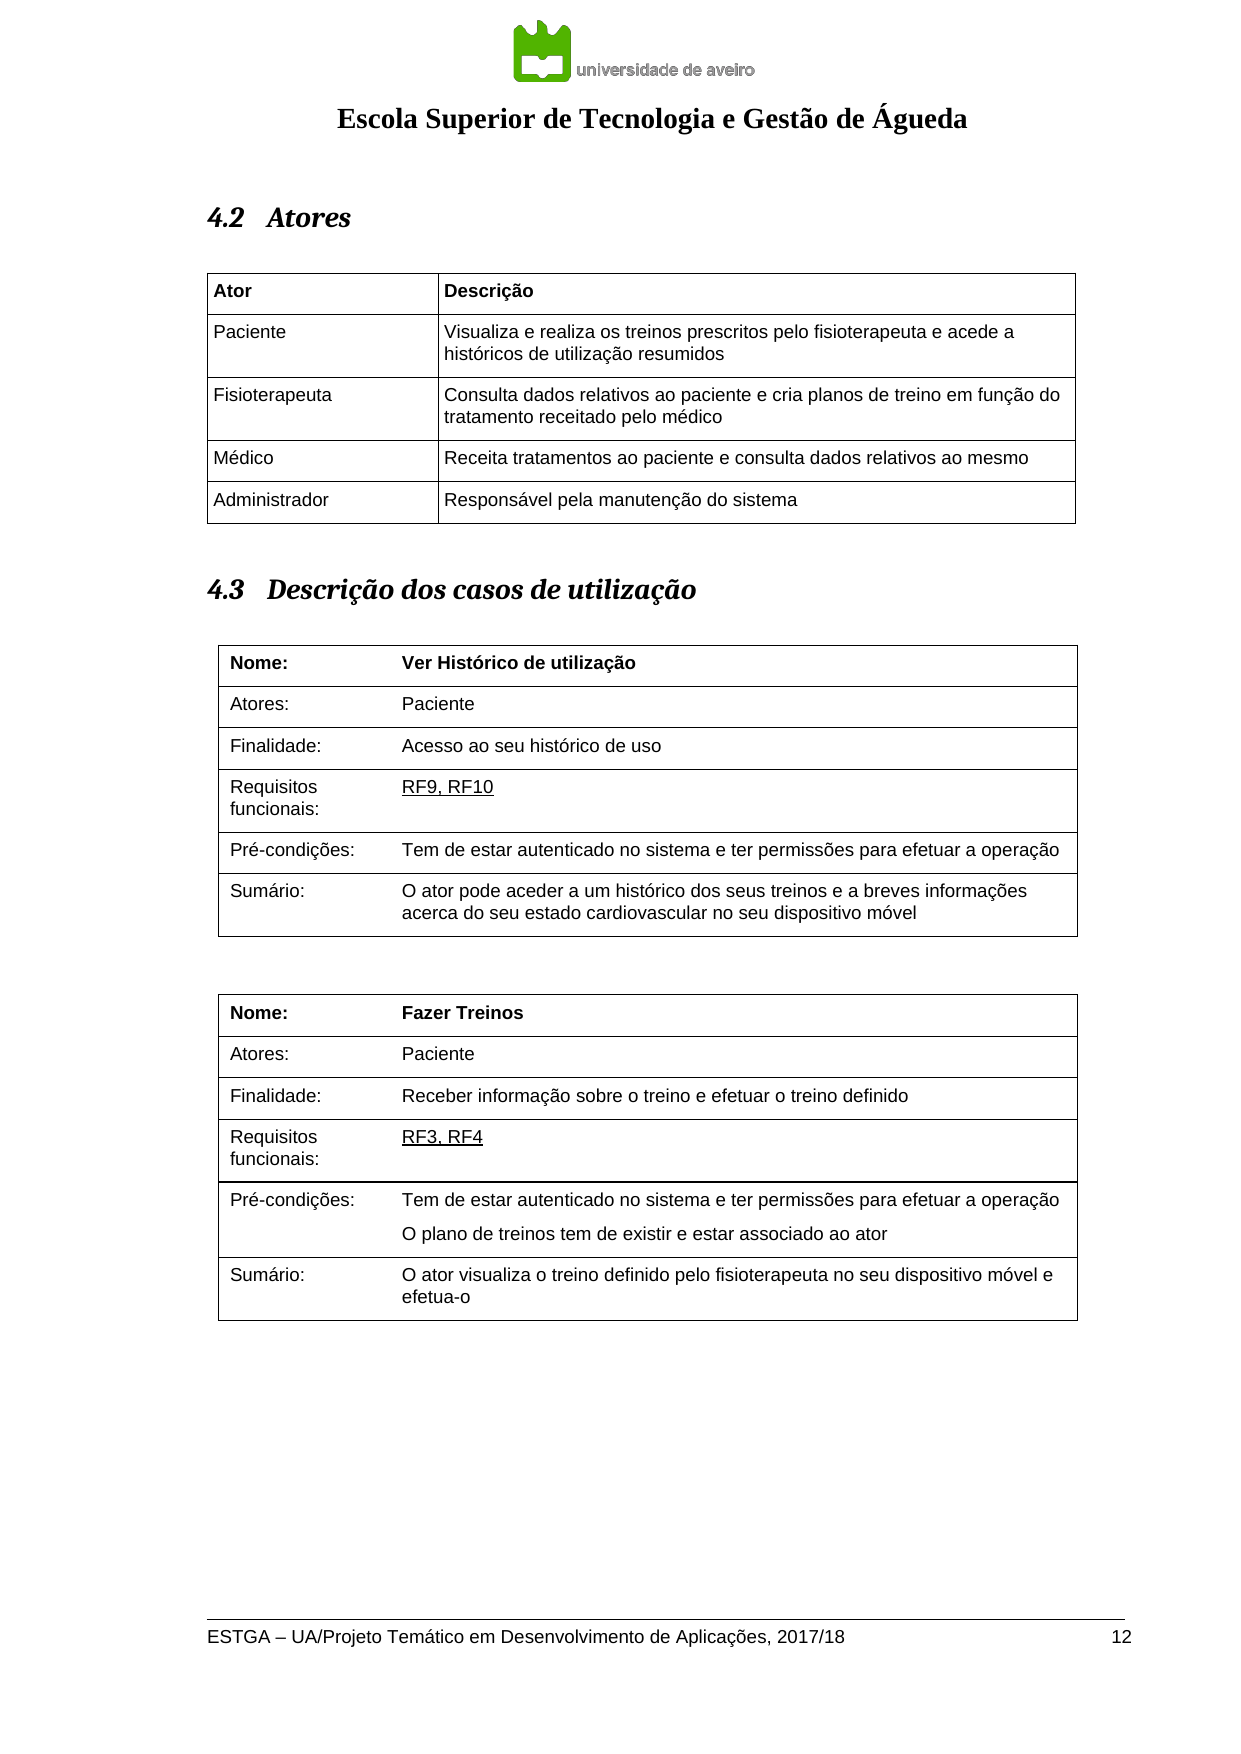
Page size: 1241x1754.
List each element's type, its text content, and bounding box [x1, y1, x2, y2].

table_cell Médico [208, 441, 438, 481]
table_cell Finalidade: [219, 1078, 390, 1118]
table_cell Sumário: [219, 1258, 390, 1320]
table_cell Requisitos funcionais: [219, 1120, 390, 1181]
table_cell Visualiza e realiza os treinos prescritos pelo fisioterapeuta e acede a históricos de utilização resumidos [439, 315, 1075, 377]
table_cell Paciente [390, 687, 1077, 727]
subtitle Descrição dos casos de utilização [207, 573, 1125, 607]
table_header Fazer Treinos [390, 995, 1077, 1036]
table_cell Sumário: [219, 874, 390, 936]
table_cell Responsável pela manutenção do sistema [439, 482, 1075, 522]
picture [513, 20, 764, 82]
table_cell Tem de estar autenticado no sistema e ter permissões para efetuar a operação O plano de treinos tem de existir e estar associado ao ator [390, 1183, 1077, 1257]
table_header Nome: [219, 646, 390, 686]
table_cell Consulta dados relativos ao paciente e cria planos de treino em função do tratamento receitado pelo médico [439, 378, 1075, 440]
subtitle Atores [207, 202, 1125, 235]
table_cell Acesso ao seu histórico de uso [390, 728, 1077, 769]
table_cell Pré-condições: [219, 833, 390, 873]
table_cell Pré-condições: [219, 1183, 390, 1257]
table_cell RF9, RF10 [390, 770, 1077, 832]
table_cell Tem de estar autenticado no sistema e ter permissões para efetuar a operação [390, 833, 1077, 873]
table_cell Receita tratamentos ao paciente e consulta dados relativos ao mesmo [439, 441, 1075, 481]
table_cell Administrador [208, 482, 438, 522]
table_cell O ator pode aceder a um histórico dos seus treinos e a breves informações acerca do seu estado cardiovascular no seu dispositivo móvel [390, 874, 1077, 936]
table_cell Atores: [219, 1037, 390, 1077]
table_cell Finalidade: [219, 728, 390, 769]
table_header Ver Histórico de utilização [390, 646, 1077, 686]
table_cell O ator visualiza o treino definido pelo fisioterapeuta no seu dispositivo móvel e efetua-o [390, 1258, 1077, 1320]
table_cell Paciente [390, 1037, 1077, 1077]
table_header Descrição [439, 274, 1075, 314]
table_cell Atores: [219, 687, 390, 727]
table_header Ator [208, 274, 438, 314]
table_cell Receber informação sobre o treino e efetuar o treino definido [390, 1078, 1077, 1118]
table_cell Fisioterapeuta [208, 378, 438, 440]
table_cell RF3, RF4 [390, 1120, 1077, 1181]
table_header Nome: [219, 995, 390, 1036]
table_cell Paciente [208, 315, 438, 377]
table_cell Requisitos funcionais: [219, 770, 390, 832]
